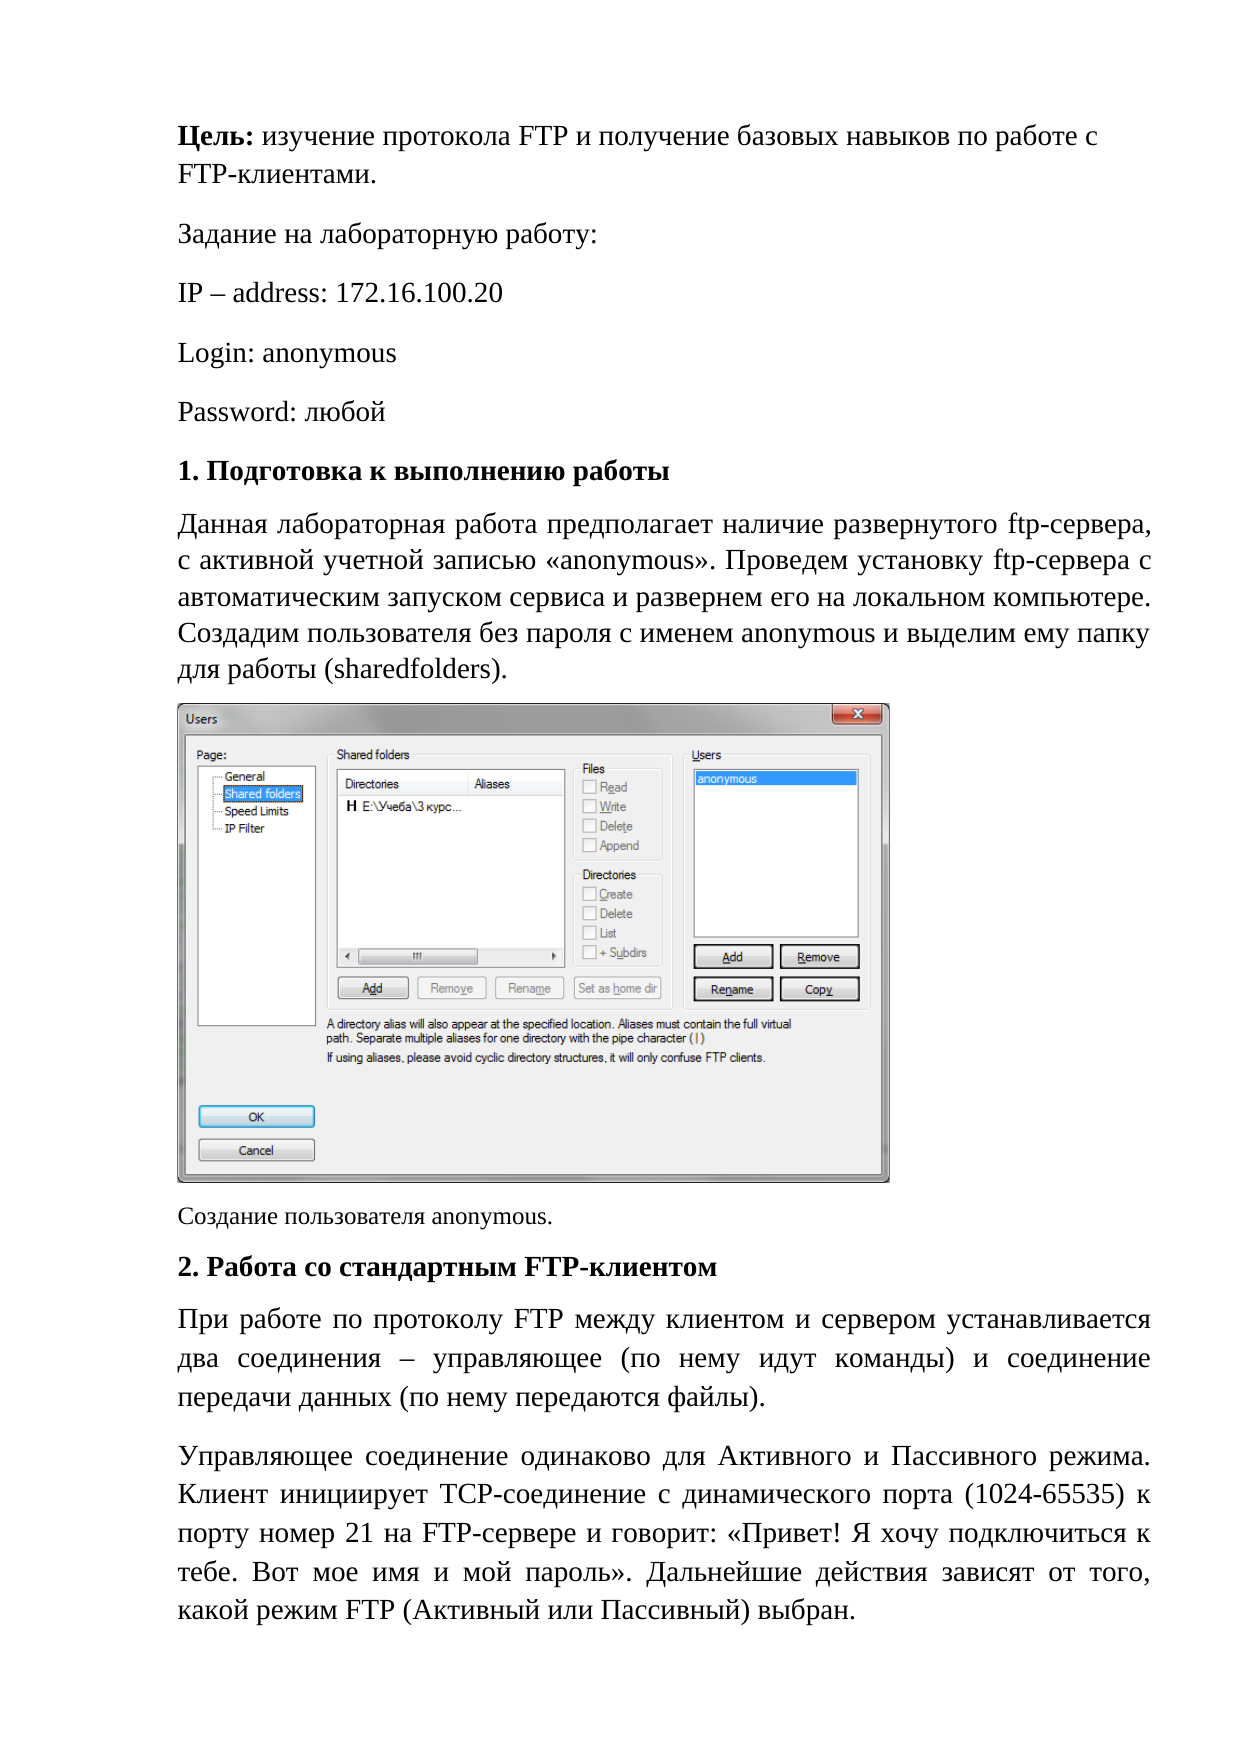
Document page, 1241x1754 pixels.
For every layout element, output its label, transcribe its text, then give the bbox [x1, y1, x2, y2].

text Password: любой [177, 394, 1152, 428]
picture [177, 703, 890, 1183]
list Подготовка к выполнению работы [177, 453, 1152, 487]
text Управляющее соединение одинаково для Активного и Пассивного режима. Клиент инициирует TCP-соединение с динамического порта (1024-65535) к порту номер 21 на FTP-сервере и говорит: «Привет! Я хочу подключиться к тебе. Вот мое имя и мой пароль». Дальнейшие действия зависят от того, какой режим FTP (Активный или Пассивный) выбран. [177, 1438, 1152, 1626]
text Login: anonymous [177, 335, 1152, 368]
text Задание на лабораторную работу: [177, 216, 1152, 249]
text Цель: изучение протокола FTP и получение базовых навыков по работе с FTP-клиентами. [177, 118, 1152, 190]
text При работе по протоколу FTP между клиентом и сервером устанавливается два соединения – управляющее (по нему идут команды) и соединение передачи данных (по нему передаются файлы). [177, 1302, 1152, 1412]
list Создание пользователя anonymous. [177, 1201, 1152, 1230]
list Работа со стандартным FTP-клиентом [177, 1249, 1152, 1282]
list Данная лабораторная работа предполагает наличие развернутого ftp-сервера, с активной учетной записью «anonymous». Проведем установку ftp-сервера с автоматическим запуском сервиса и развернем его на локальном компьютере. Создадим пользователя без пароля с именем anonymous и выделим ему папку для работы (sharedfolders). [177, 506, 1152, 684]
text IP – address: 172.16.100.20 [177, 275, 1152, 309]
